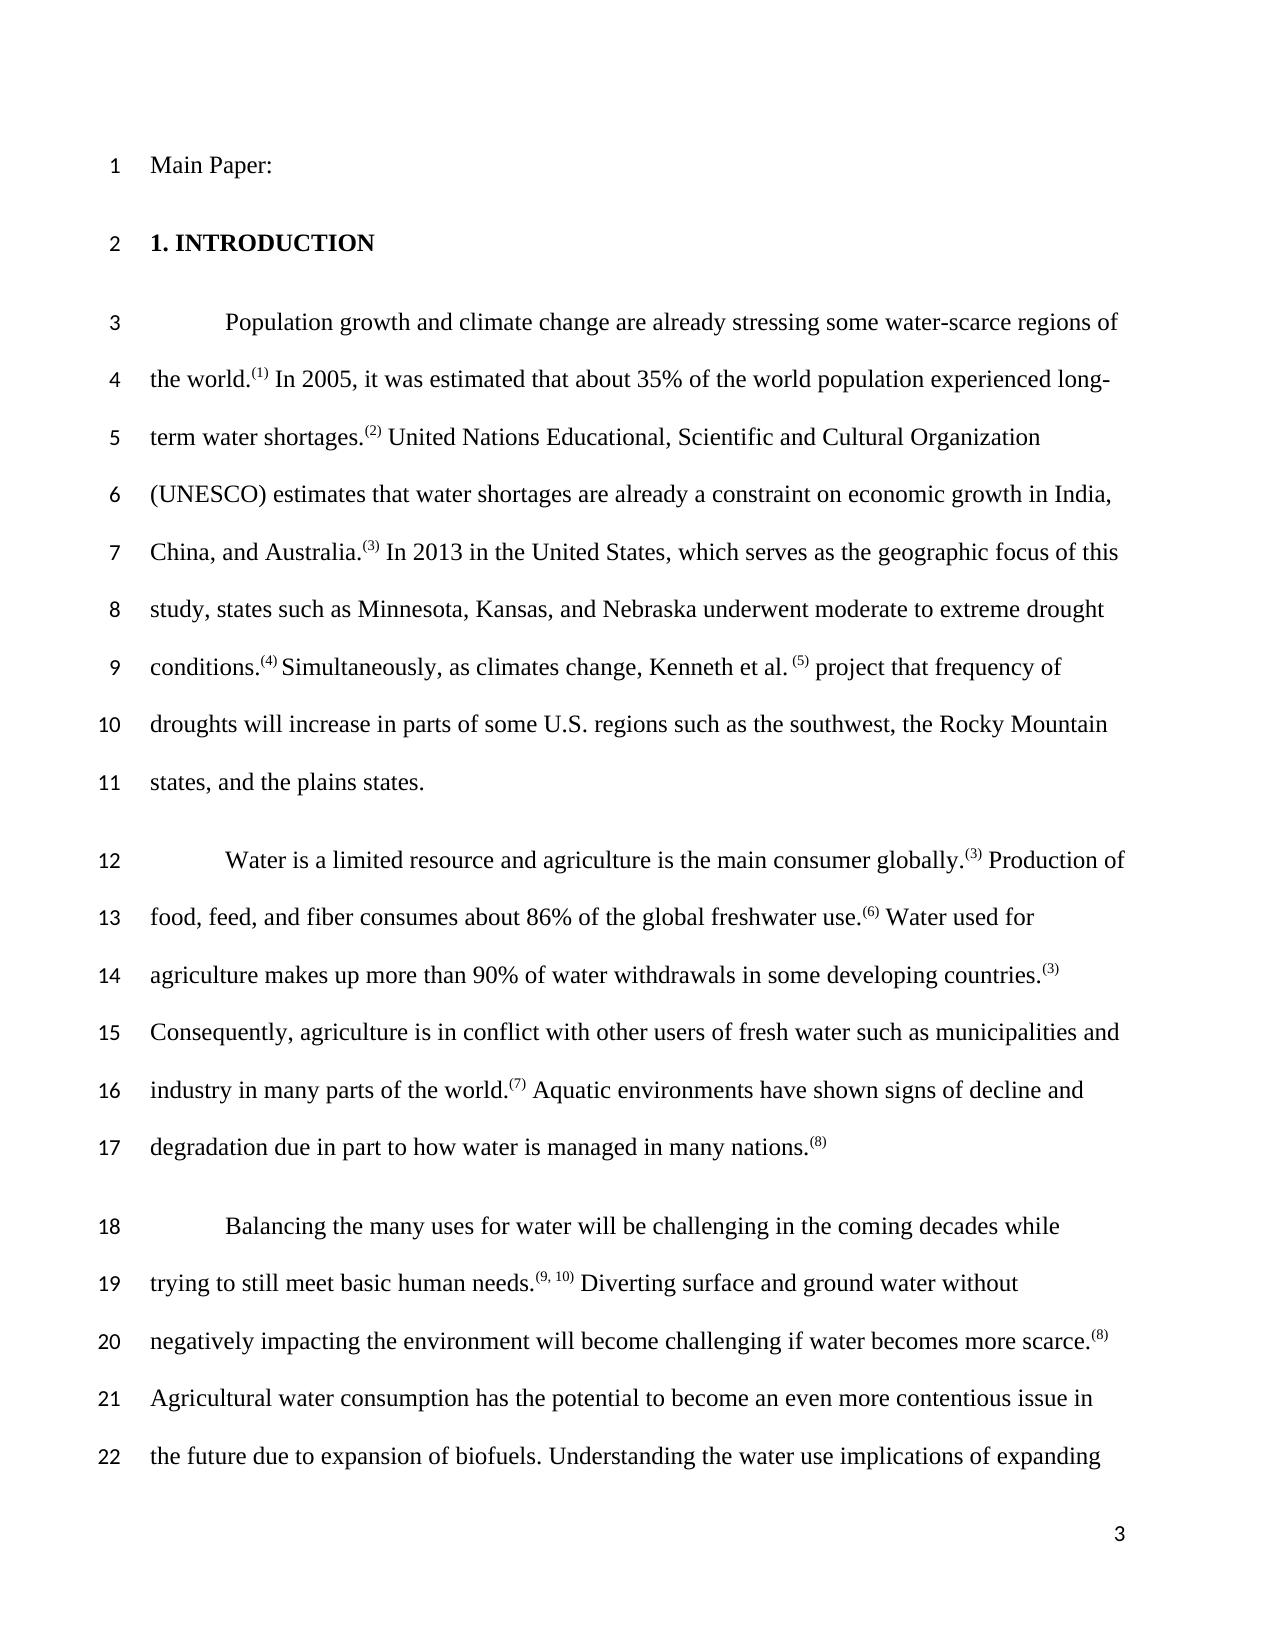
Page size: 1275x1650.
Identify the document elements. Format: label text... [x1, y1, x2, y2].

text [150, 1211, 1125, 1469]
text Population growth and climate change are already stressing some water-scarce regions of the world.(1) In 2005, it was estimated that about 35% of the world population experienced long-term water shortages.(2) United Nations Educational, Scientific and Cultural Organization (UNESCO) estimates that water shortages are already a constraint on economic growth in India, China, and Australia.(3) In 2013 in the United States, which serves as the geographic focus of this study, states such as Minnesota, Kansas, and Nebraska underwent moderate to extreme drought conditions.(4) Simultaneously, as climates change, Kenneth et al. (5) project that frequency of droughts will increase in parts of some U.S. regions such as the southwest, the Rocky Mountain states, and the plains states. [150, 307, 1125, 795]
text Water is a limited resource and agriculture is the main consumer globally.(3) Production of food, feed, and fiber consumes about 86% of the global freshwater use.(6) Water used for agriculture makes up more than 90% of water withdrawals in some developing countries.(3) Consequently, agriculture is in conflict with other users of fresh water such as municipalities and industry in many parts of the world.(7) Aquatic environments have shown signs of decline and degradation due in part to how water is managed in many nations.(8) [150, 845, 1125, 1161]
text Main Paper: [150, 150, 1125, 179]
text 1. INTRODUCTION [150, 228, 1125, 257]
